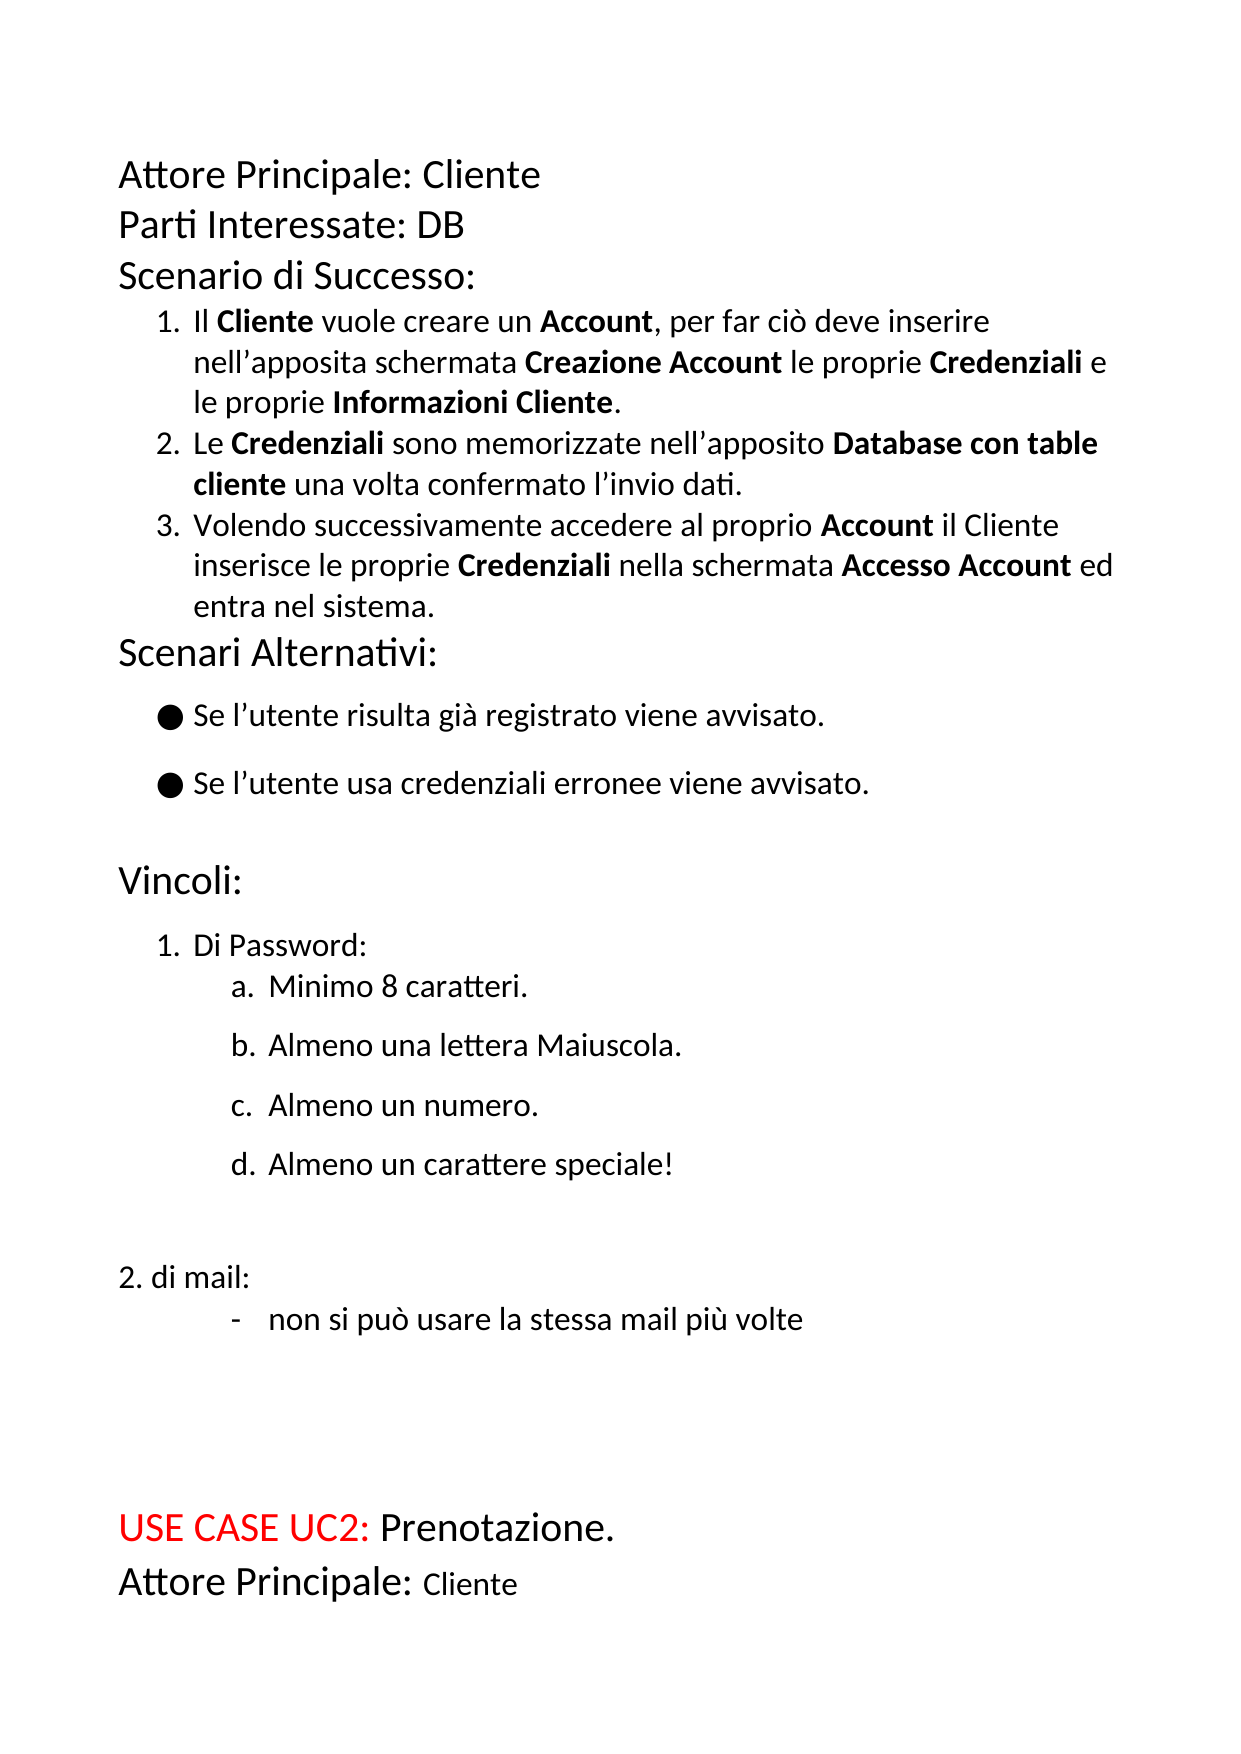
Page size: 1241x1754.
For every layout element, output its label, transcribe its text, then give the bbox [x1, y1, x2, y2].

list Volendo successivamente accedere al proprio Account il Cliente inserisce le proprie Credenziali nella schermata Accesso Account ed entra nel sistema. [156, 504, 1122, 626]
list Se l’utente usa credenziali erronee viene avvisato. [156, 745, 1122, 813]
list Di Password: [156, 924, 1122, 965]
text Scenari Alternativi: [118, 626, 1122, 677]
text USE CASE UC2: Prenotazione. [118, 1501, 1122, 1552]
text 2. di mail: [118, 1256, 1122, 1296]
text Attore Principale: Cliente [118, 148, 1122, 198]
list Almeno una lettera Maiuscola. [231, 1024, 1122, 1065]
list Almeno un carattere speciale! [231, 1143, 1122, 1184]
text Scenario di Successo: [118, 249, 1122, 300]
text Parti Interessate: DB [118, 198, 1122, 249]
list Il Cliente vuole creare un Account, per far ciò deve inserire nell’apposita schermata Creazione Account le proprie Credenziali e le proprie Informazioni Cliente. [156, 300, 1122, 422]
list non si può usare la stessa mail più volte [231, 1298, 1122, 1339]
text Vincoli: [118, 854, 1122, 905]
list Almeno un numero. [231, 1084, 1122, 1124]
list Le Credenziali sono memorizzate nell’apposito Database con table cliente una volta confermato l’invio dati. [156, 422, 1122, 504]
text Attore Principale: Cliente [118, 1554, 1122, 1605]
list Se l’utente risulta già registrato viene avvisato. [156, 677, 1122, 745]
list Minimo 8 caratteri. [231, 965, 1122, 1006]
